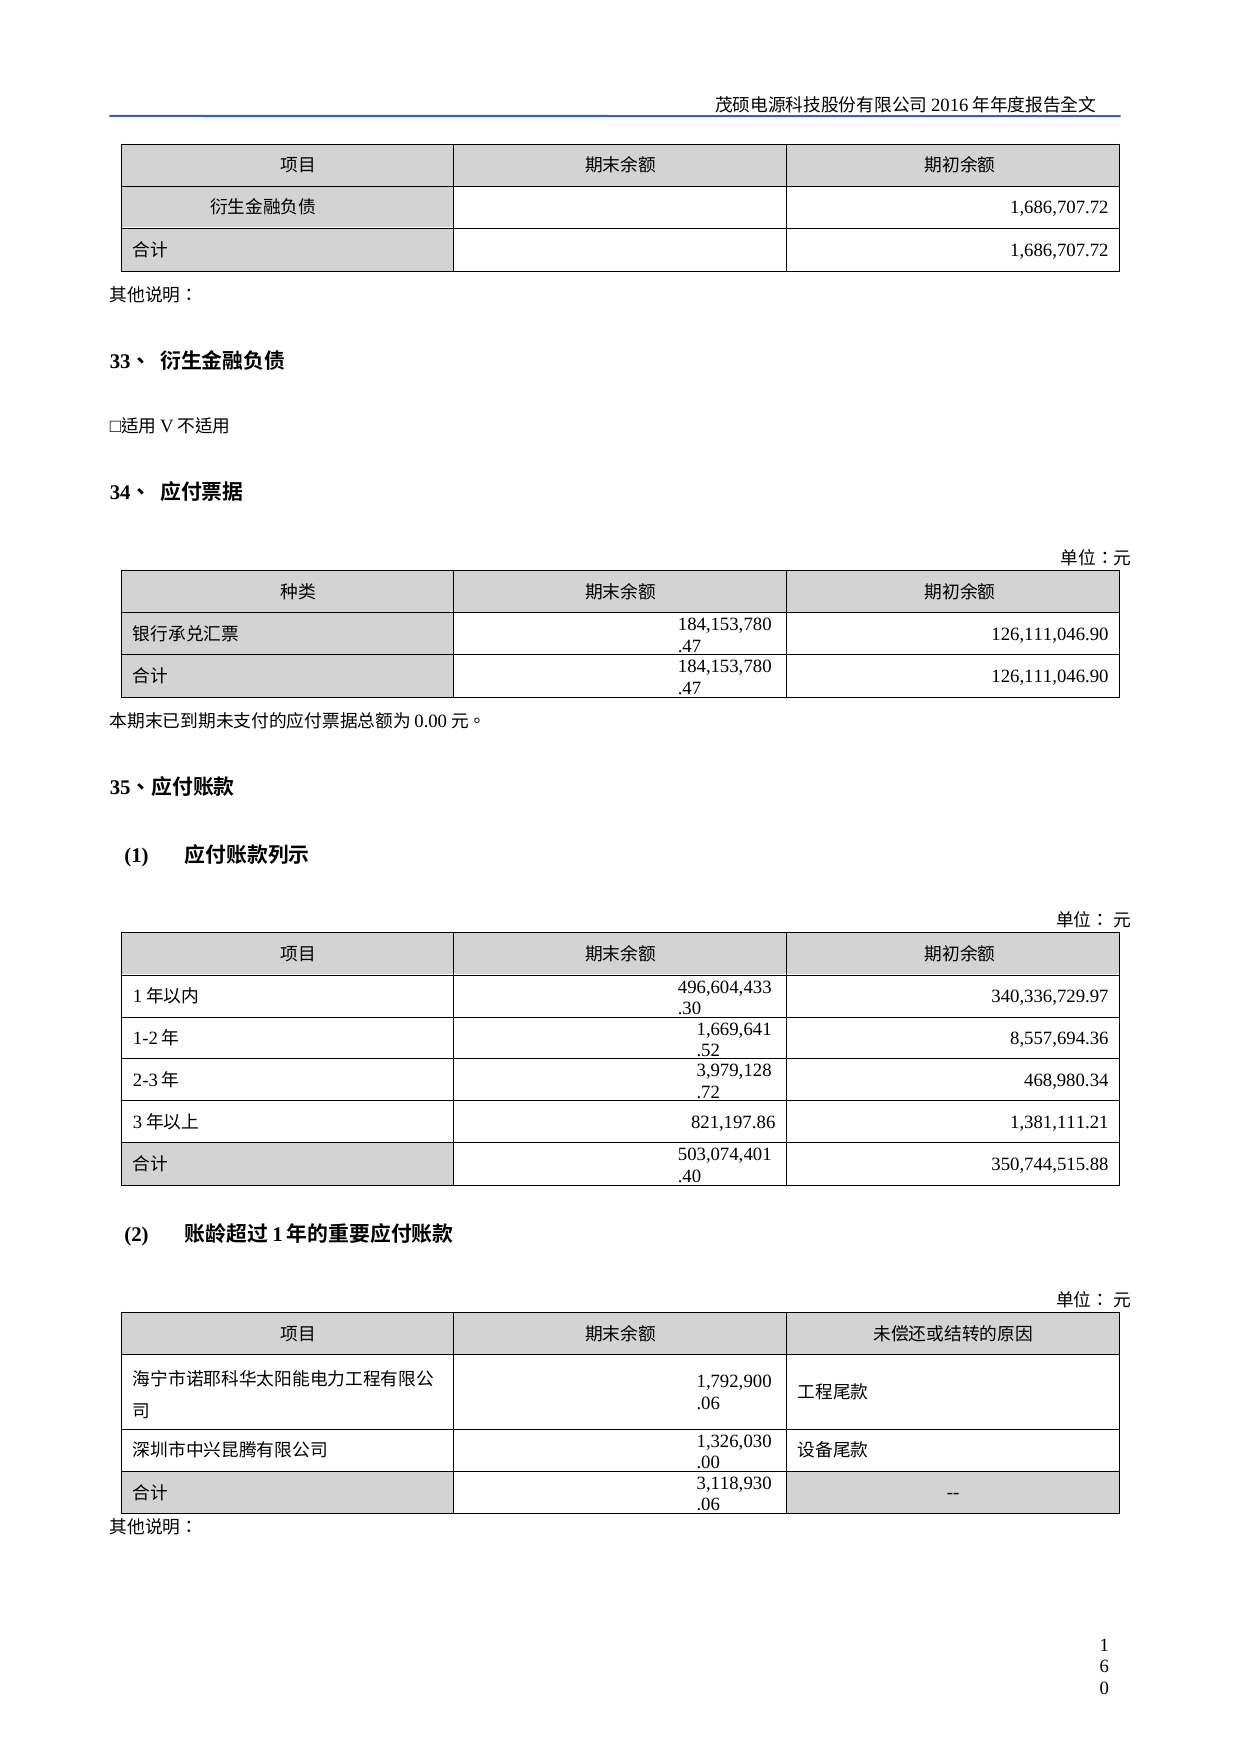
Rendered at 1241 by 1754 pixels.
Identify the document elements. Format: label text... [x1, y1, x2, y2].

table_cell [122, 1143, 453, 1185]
text □适用V不适用 [109, 414, 1131, 438]
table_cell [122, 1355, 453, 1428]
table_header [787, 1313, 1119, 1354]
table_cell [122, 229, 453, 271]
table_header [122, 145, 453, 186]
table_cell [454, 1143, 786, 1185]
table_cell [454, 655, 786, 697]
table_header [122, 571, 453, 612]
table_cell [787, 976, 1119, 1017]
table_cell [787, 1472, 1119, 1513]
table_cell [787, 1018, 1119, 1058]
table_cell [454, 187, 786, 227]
text 单位：元 [109, 546, 1131, 570]
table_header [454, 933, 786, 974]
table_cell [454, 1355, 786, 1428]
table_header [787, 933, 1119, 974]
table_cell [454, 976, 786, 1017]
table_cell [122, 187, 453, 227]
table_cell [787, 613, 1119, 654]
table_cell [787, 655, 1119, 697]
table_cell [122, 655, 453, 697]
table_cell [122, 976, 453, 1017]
text 33、 衍生金融负债 [109, 346, 1131, 374]
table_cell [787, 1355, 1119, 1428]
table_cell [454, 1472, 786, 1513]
text 其他说明： [109, 282, 1131, 306]
list 账龄超过1年的重要应付账款 [109, 1219, 1131, 1248]
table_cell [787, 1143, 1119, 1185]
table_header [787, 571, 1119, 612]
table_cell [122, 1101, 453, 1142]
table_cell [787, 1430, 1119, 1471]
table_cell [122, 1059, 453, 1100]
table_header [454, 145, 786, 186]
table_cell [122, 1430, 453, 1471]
text 本期末已到期未支付的应付票据总额为0.00元。 [109, 708, 1131, 732]
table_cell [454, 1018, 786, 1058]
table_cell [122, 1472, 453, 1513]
text 单位： 元 [109, 1287, 1131, 1312]
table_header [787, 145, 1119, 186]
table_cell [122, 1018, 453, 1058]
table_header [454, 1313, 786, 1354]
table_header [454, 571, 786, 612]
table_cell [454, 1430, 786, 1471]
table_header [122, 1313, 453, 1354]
text 34、 应付票据 [109, 477, 1131, 506]
list 应付账款列示 [109, 840, 1131, 868]
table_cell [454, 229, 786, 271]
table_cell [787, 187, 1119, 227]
text 单位： 元 [109, 908, 1131, 932]
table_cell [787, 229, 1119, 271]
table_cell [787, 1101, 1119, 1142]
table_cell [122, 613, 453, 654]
text 其他说明： [109, 1514, 1131, 1538]
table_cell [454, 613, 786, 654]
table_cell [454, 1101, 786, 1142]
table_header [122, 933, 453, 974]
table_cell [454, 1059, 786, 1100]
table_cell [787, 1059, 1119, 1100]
text 35、应付账款 [109, 772, 1131, 800]
